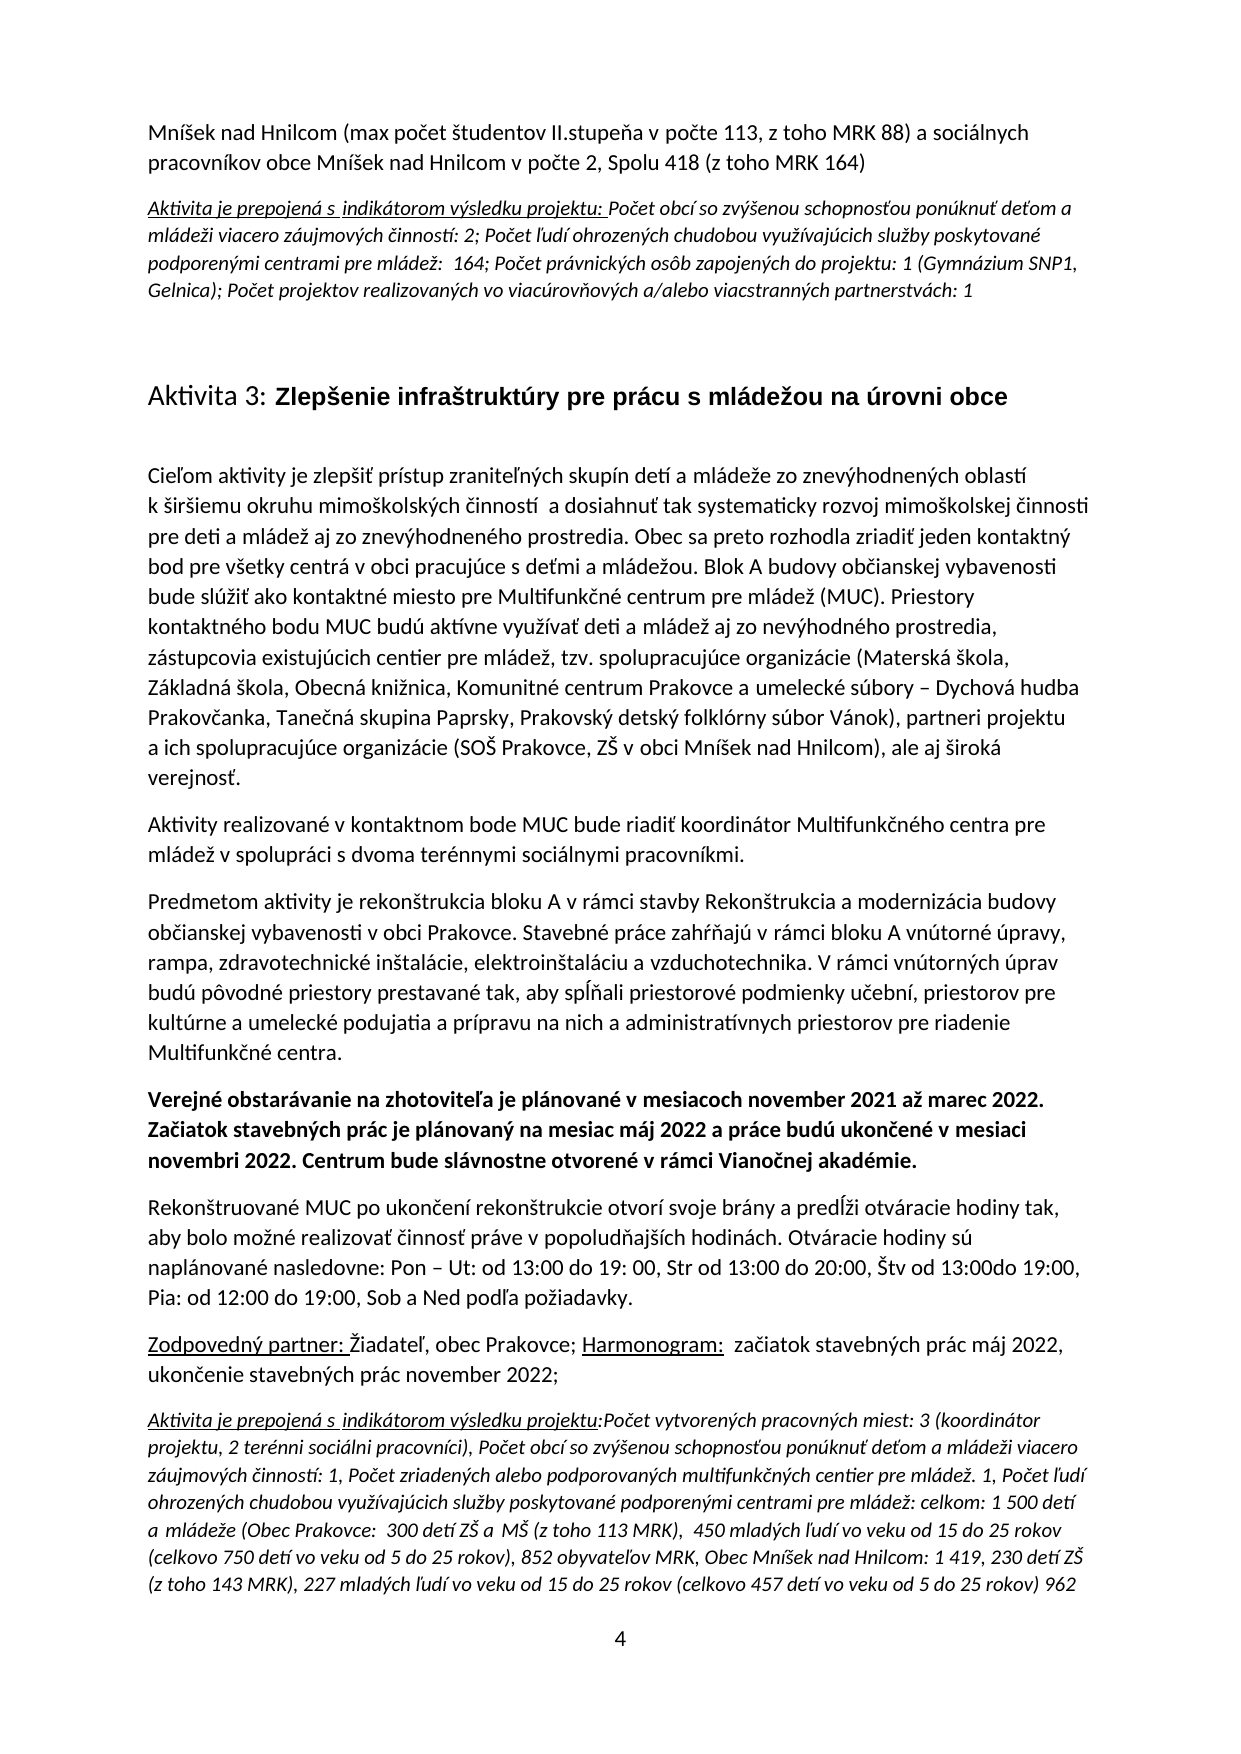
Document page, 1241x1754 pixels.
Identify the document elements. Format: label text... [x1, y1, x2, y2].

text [148, 118, 1093, 176]
text Cieľom aktivity je zlepšiť prístup zraniteľných skupín detí a mládeže zo znevýhodnených oblastí k širšiemu okruhu mimoškolských činností a dosiahnuť tak systematicky rozvoj mimoškolskej činnosti pre deti a mládež aj zo znevýhodneného prostredia. Obec sa preto rozhodla zriadiť jeden kontaktný bod pre všetky centrá v obci pracujúce s deťmi a mládežou. Blok A budovy občianskej vybavenosti bude slúžiť ako kontaktné miesto pre Multifunkčné centrum pre mládež (MUC). Priestory kontaktného bodu MUC budú aktívne využívať deti a mládež aj zo nevýhodného prostredia, zástupcovia existujúcich centier pre mládež, tzv. spolupracujúce organizácie (Materská škola, Základná škola, Obecná knižnica, Komunitné centrum Prakovce a umelecké súbory – Dychová hudba Prakovčanka, Tanečná skupina Paprsky, Prakovský detský folklórny súbor Vánok), partneri projektu a ich spolupracujúce organizácie (SOŠ Prakovce, ZŠ v obci Mníšek nad Hnilcom), ale aj široká verejnosť. [148, 461, 1093, 791]
text Aktivity realizované v kontaktnom bode MUC bude riadiť koordinátor Multifunkčného centra pre mládež v spolupráci s dvoma terénnymi sociálnymi pracovníkmi. [148, 810, 1093, 868]
text Verejné obstarávanie na zhotoviteľa je plánované v mesiacoch november 2021 až marec 2022. Začiatok stavebných prác je plánovaný na mesiac máj 2022 a práce budú ukončené v mesiaci novembri 2022. Centrum bude slávnostne otvorené v rámci Vianočnej akadémie. [148, 1085, 1093, 1174]
text Rekonštruované MUC po ukončení rekonštrukcie otvorí svoje brány a predĺži otváracie hodiny tak, aby bolo možné realizovať činnosť práve v popoludňajších hodinách. Otváracie hodiny sú naplánované nasledovne: Pon – Ut: od 13:00 do 19: 00, Str od 13:00 do 20:00, Štv od 13:00do 19:00, Pia: od 12:00 do 19:00, Sob a Ned podľa požiadavky. [148, 1193, 1093, 1311]
text Aktivita je prepojená s indikátorom výsledku projektu: Počet obcí so zvýšenou schopnosťou ponúknuť deťom a mládeži viacero záujmových činností: 2; Počet ľudí ohrozených chudobou využívajúcich služby poskytované podporenými centrami pre mládež: 164; Počet právnických osôb zapojených do projektu: 1 (Gymnázium SNP1, Gelnica); Počet projektov realizovaných vo viacúrovňových a/alebo viacstranných partnerstvách: 1 [148, 195, 1093, 303]
text Aktivita 3: Zlepšenie infraštruktúry pre prácu s mládežou na úrovni obce [148, 377, 1093, 442]
text Predmetom aktivity je rekonštrukcia bloku A v rámci stavby Rekonštrukcia a modernizácia budovy občianskej vybavenosti v obci Prakovce. Stavebné práce zahŕňajú v rámci bloku A vnútorné úpravy, rampa, zdravotechnické inštalácie, elektroinštaláciu a vzduchotechnika. V rámci vnútorných úprav budú pôvodné priestory prestavané tak, aby spĺňali priestorové podmienky učební, priestorov pre kultúrne a umelecké podujatia a prípravu na nich a administratívnych priestorov pre riadenie Multifunkčné centra. [148, 887, 1093, 1066]
text Zodpovedný partner: Žiadateľ, obec Prakovce; Harmonogram: začiatok stavebných prác máj 2022, ukončenie stavebných prác november 2022; [148, 1330, 1093, 1388]
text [148, 1407, 1093, 1597]
